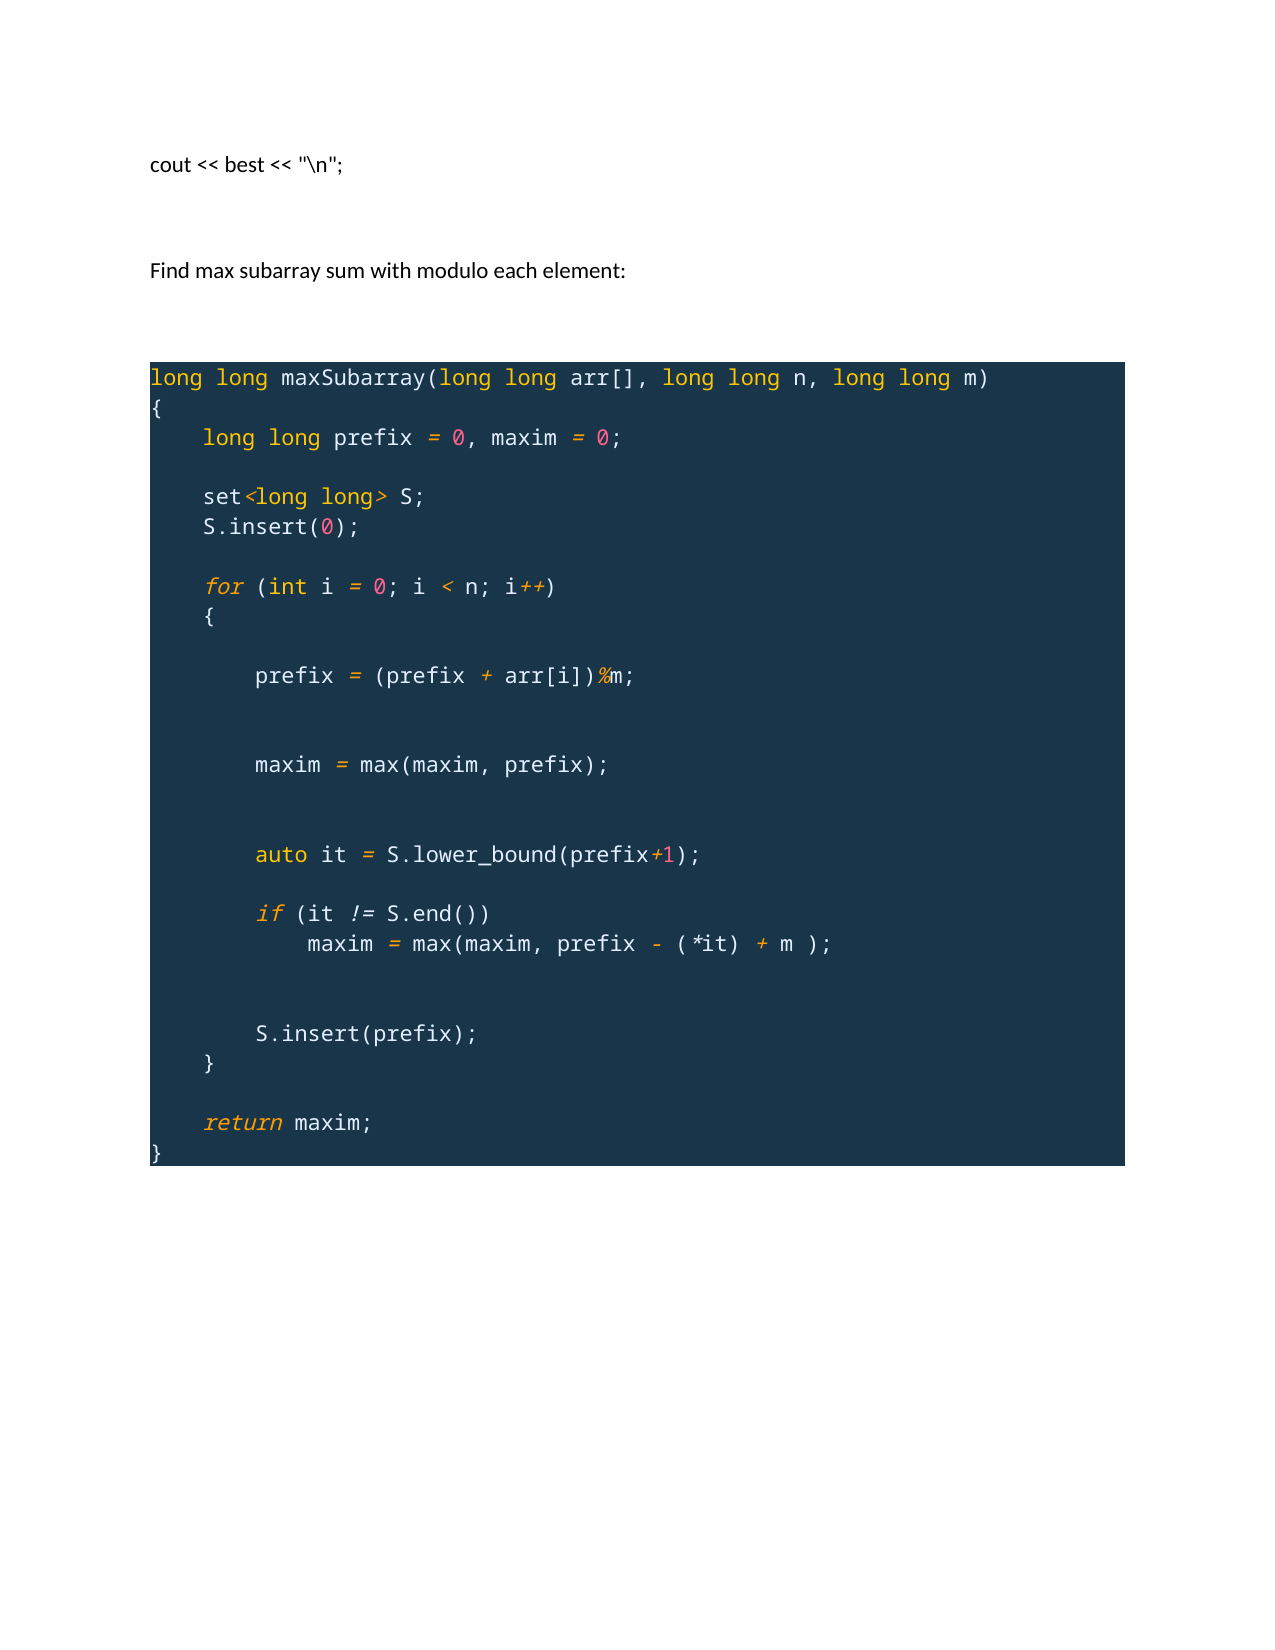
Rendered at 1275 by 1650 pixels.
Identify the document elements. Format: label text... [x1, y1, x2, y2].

text long long maxSubarray(long long arr[], long long n, long long m) [150, 362, 1125, 392]
text S.insert(0); [150, 511, 1125, 541]
text } [150, 1047, 1125, 1077]
text } [150, 1137, 1125, 1166]
text return maxim; [150, 1107, 1125, 1137]
text { [150, 600, 1125, 630]
text auto it = S.lower_bound(prefix+1); [150, 839, 1125, 868]
text S.insert(prefix); [150, 1017, 1125, 1047]
text long long prefix = 0, maxim = 0; [150, 422, 1125, 451]
text Find max subarray sum with modulo each element: [150, 256, 1125, 284]
text maxim = max(maxim, prefix); [150, 749, 1125, 779]
text cout << best << "\n"; [150, 150, 1125, 178]
text maxim = max(maxim, prefix - (*it) + m ); [150, 928, 1125, 958]
text if (it != S.end()) [150, 898, 1125, 928]
text { [150, 392, 1125, 422]
text for (int i = 0; i < n; i++) [150, 571, 1125, 600]
text prefix = (prefix + arr[i])%m; [150, 660, 1125, 690]
text set<long long> S; [150, 481, 1125, 511]
